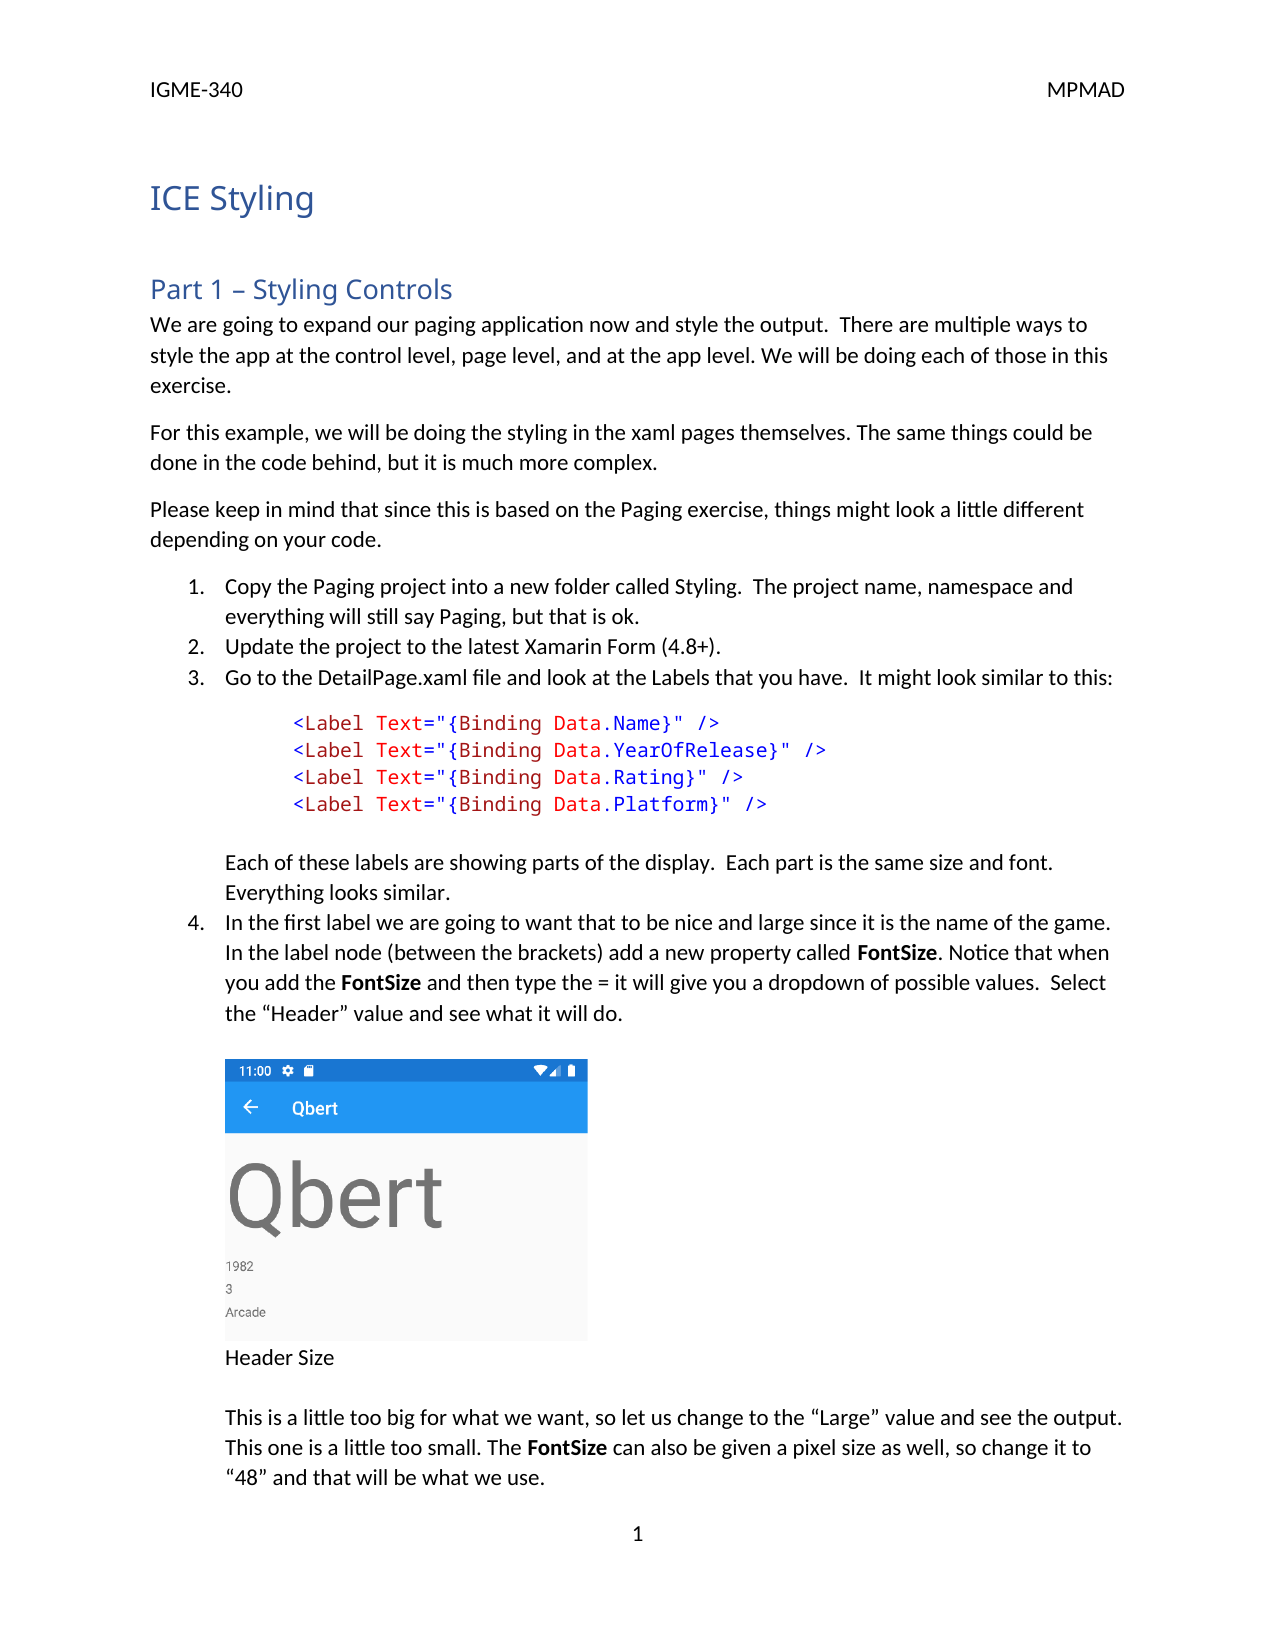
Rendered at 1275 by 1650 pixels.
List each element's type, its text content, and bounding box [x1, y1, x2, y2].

list Copy the Paging project into a new folder called Styling. The project name, namespace and everything will still say Paging, but that is ok. [187, 572, 1125, 630]
list Each of these labels are showing parts of the display. Each part is the same size and font. Everything looks similar. [225, 817, 1125, 906]
subtitle Part 1 – Styling Controls [150, 271, 1125, 308]
list Update the project to the latest Xamarin Form (4.8+). [187, 632, 1125, 661]
list In the first label we are going to want that to be nice and large since it is the name of the game. In the label node (between the brackets) add a new property called FontSize. Notice that when you add the FontSize and then type the = it will give you a dropdown of possible values. Select the “Header” value and see what it will do. Header Size This is a little too big for what we want, so let us change to the “Large” value and see the output. This one is a little too small. The FontSize can also be given a pixel size as well, so change it to “48” and that will be what we use. [187, 908, 1125, 1491]
subtitle ICE Styling [150, 175, 1125, 220]
picture [225, 1059, 588, 1341]
text <Label Text="{Binding Data.Platform}" /> [150, 791, 1125, 817]
text For this example, we will be doing the styling in the xaml pages themselves. The same things could be done in the code behind, but it is much more complex. [150, 418, 1125, 476]
text Please keep in mind that since this is based on the Paging exercise, things might look a little different depending on your code. [150, 495, 1125, 553]
text <Label Text="{Binding Data.Rating}" /> [150, 763, 1125, 791]
text <Label Text="{Binding Data.YearOfRelease}" /> [150, 737, 1125, 763]
text <Label Text="{Binding Data.Name}" /> [150, 709, 1125, 737]
text We are going to expand our paging application now and style the output. There are multiple ways to style the app at the control level, page level, and at the app level. We will be doing each of those in this exercise. [150, 311, 1125, 399]
list Go to the DetailPage.xaml file and look at the Labels that you have. It might look similar to this: [187, 663, 1125, 691]
